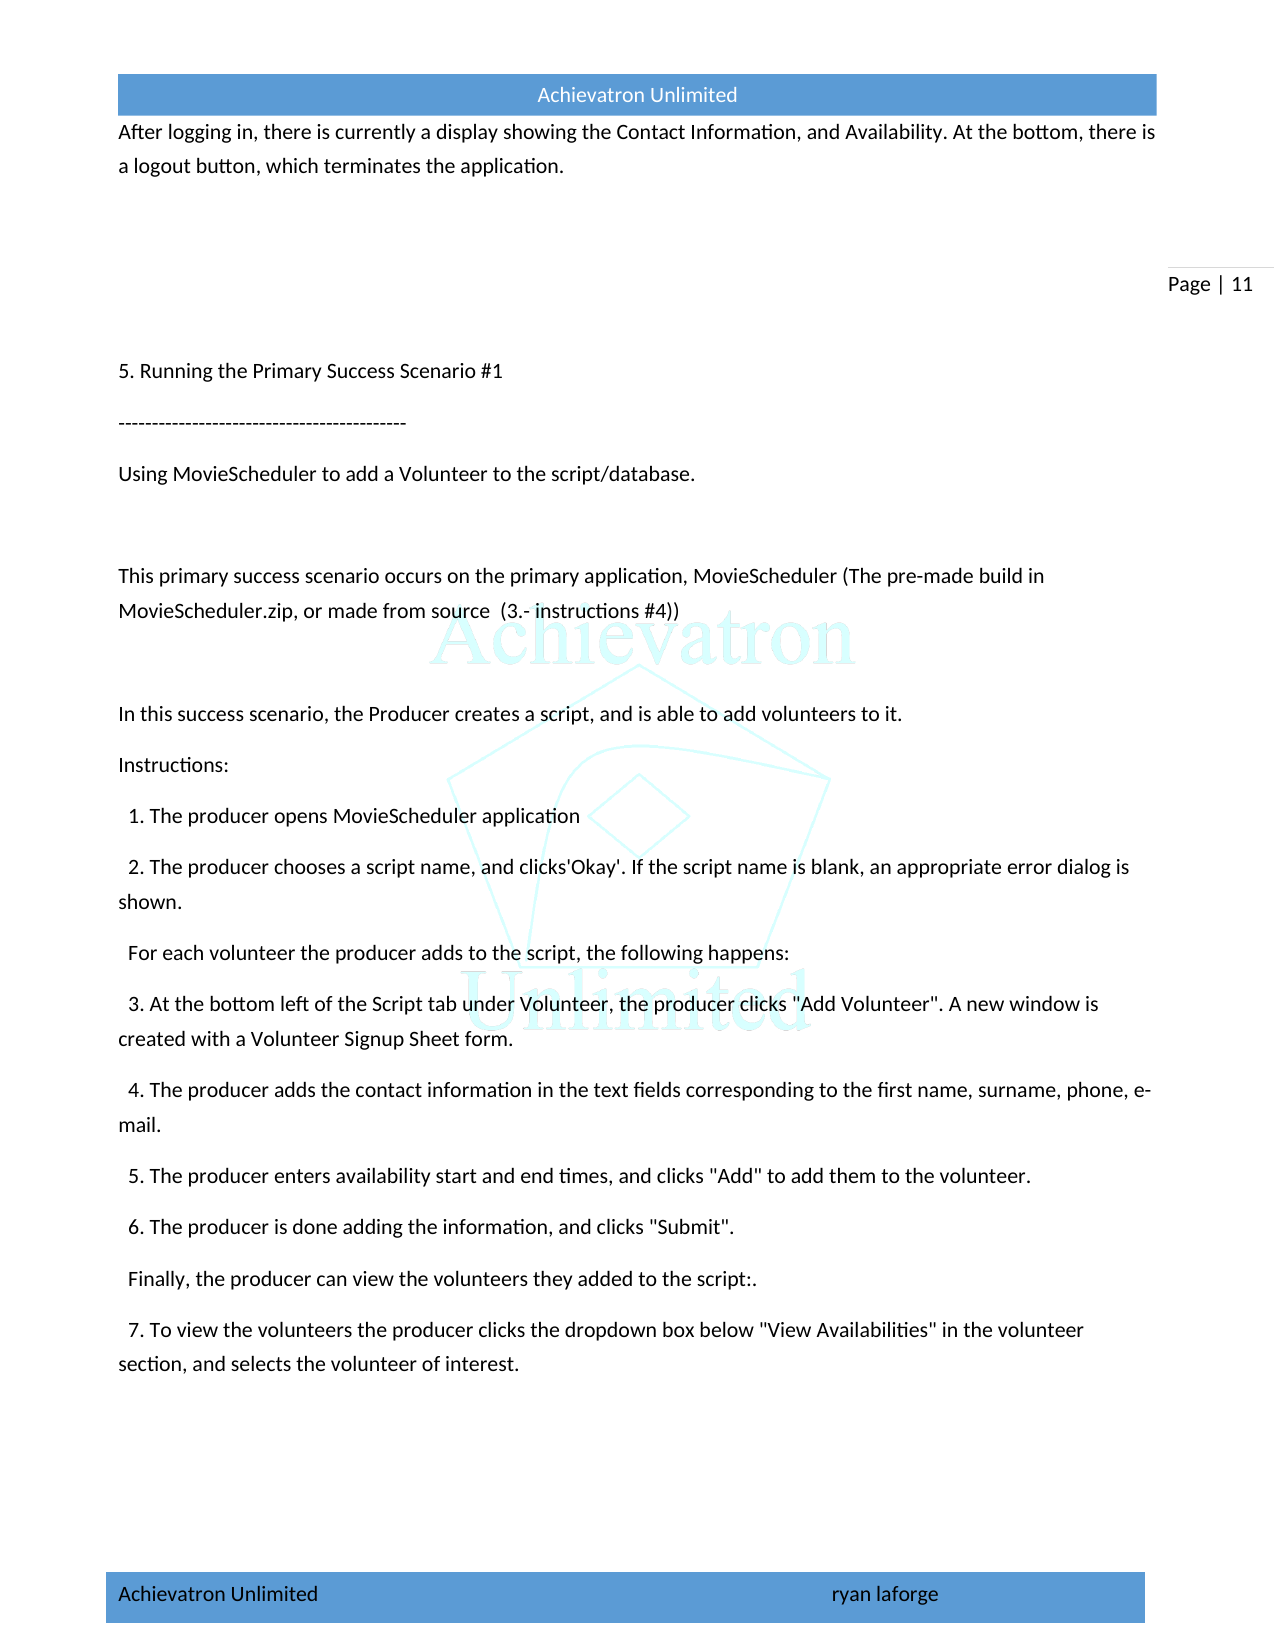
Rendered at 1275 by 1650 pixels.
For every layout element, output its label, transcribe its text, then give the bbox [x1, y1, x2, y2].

text 7. To view the volunteers the producer clicks the dropdown box below "View Availabilities" in the volunteer section, and selects the volunteer of interest. [118, 1316, 1157, 1377]
text Finally, the producer can view the volunteers they added to the script:. [118, 1265, 1157, 1291]
text In this success scenario, the Producer creates a script, and is able to add volunteers to it. [118, 700, 1157, 726]
text 4. The producer adds the contact information in the text fields corresponding to the first name, surname, phone, e-mail. [118, 1076, 1157, 1138]
text 2. The producer chooses a script name, and clicks'Okay'. If the script name is blank, an appropriate error dialog is shown. [118, 853, 1157, 915]
text 6. The producer is done adding the information, and clicks "Submit". [118, 1213, 1157, 1240]
text Using MovieScheduler to add a Volunteer to the script/database. [118, 460, 1157, 487]
text This primary success scenario occurs on the primary application, MovieScheduler (The pre-made build in MovieScheduler.zip, or made from source (3.- instructions #4)) [118, 563, 1157, 624]
text 5. Running the Primary Success Scenario #1 [118, 358, 1157, 384]
text Instructions: [118, 751, 1157, 778]
text 3. At the bottom left of the Script tab under Volunteer, the producer clicks "Add Volunteer". A new window is created with a Volunteer Signup Sheet form. [118, 991, 1157, 1052]
text After logging in, there is currently a display showing the Contact Information, and Availability. At the bottom, there is a logout button, which terminates the application. [118, 118, 1157, 179]
text ------------------------------------------- [118, 409, 1157, 436]
text 1. The producer opens MovieScheduler application [118, 802, 1157, 829]
text 5. The producer enters availability start and end times, and clicks "Add" to add them to the volunteer. [118, 1162, 1157, 1189]
text For each volunteer the producer adds to the script, the following happens: [118, 939, 1157, 966]
